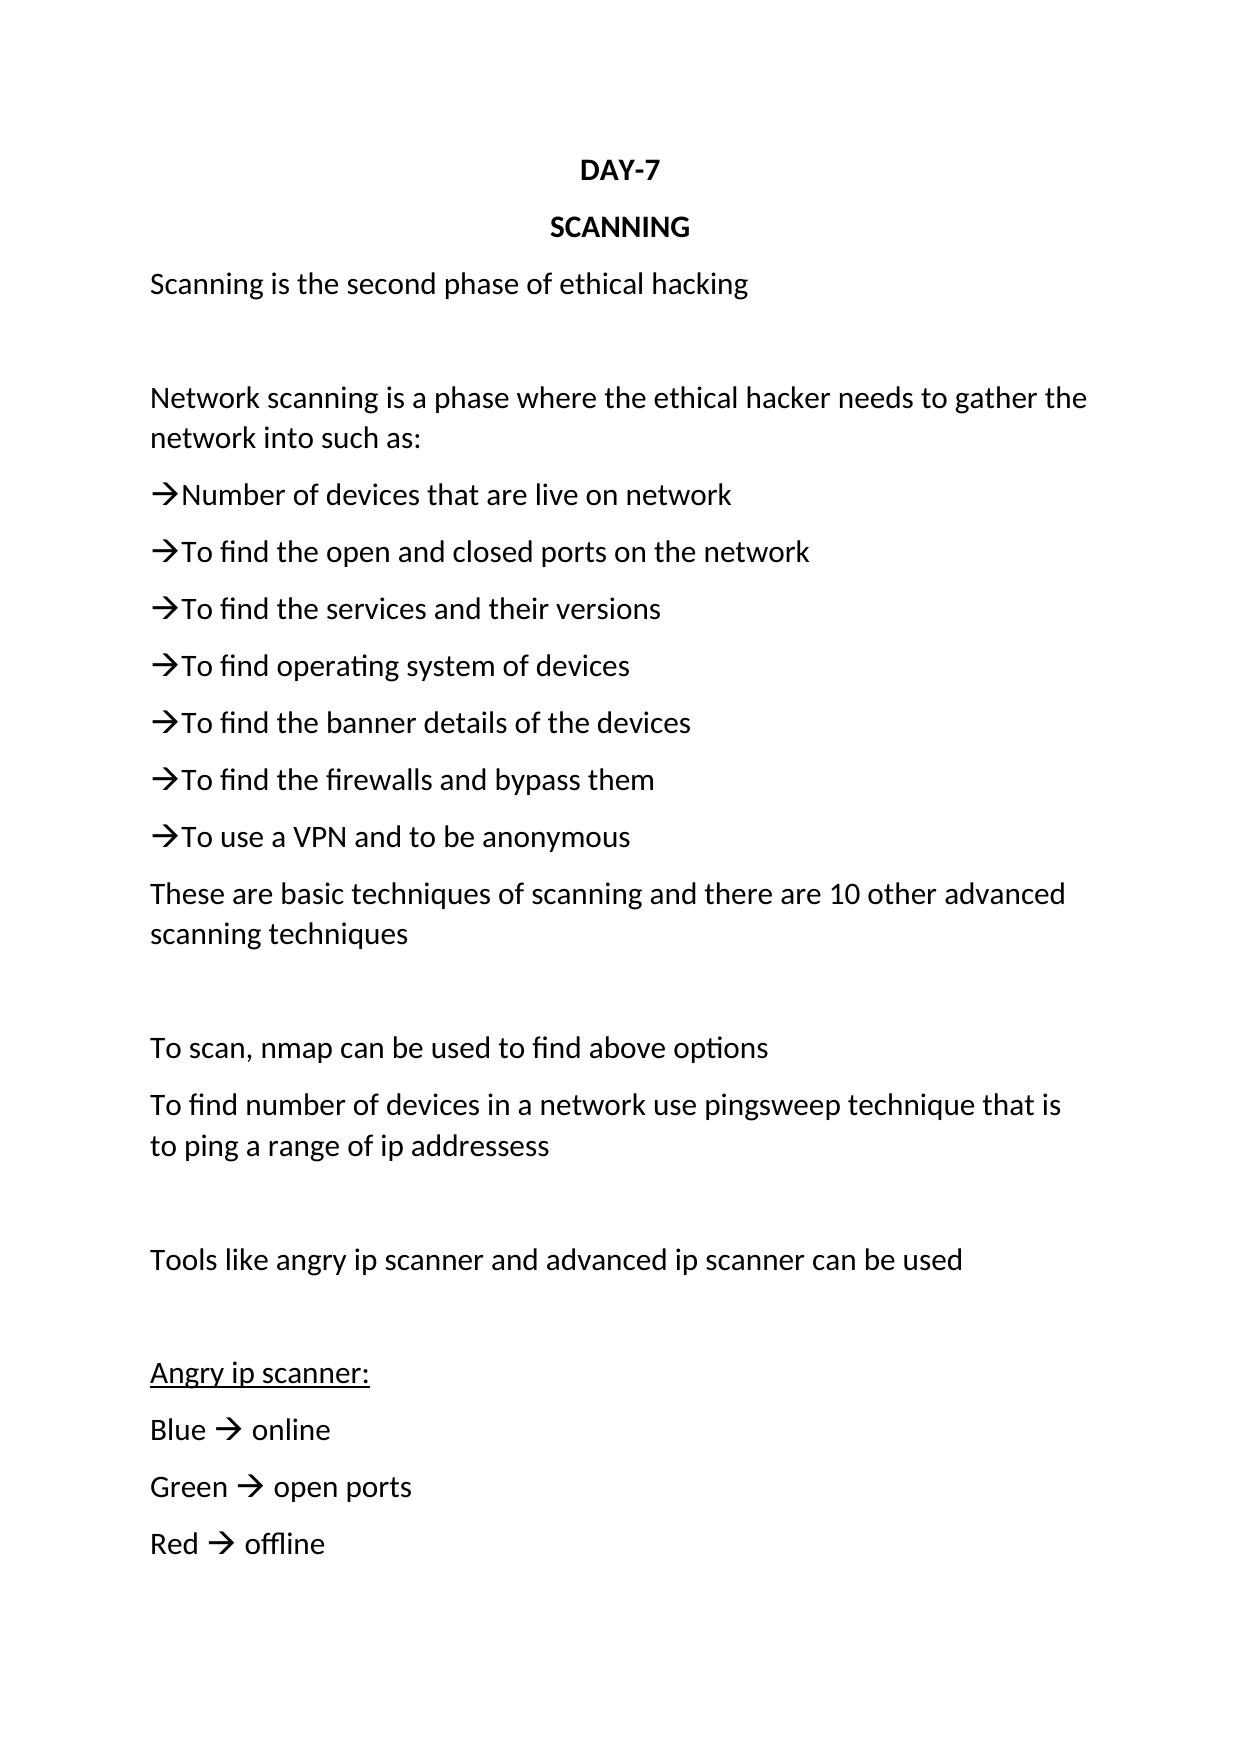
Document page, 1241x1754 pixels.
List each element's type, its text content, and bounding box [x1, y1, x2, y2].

text Number of devices that are live on network [150, 475, 1090, 513]
text To find the banner details of the devices [150, 703, 1090, 741]
text Green open ports [150, 1467, 1090, 1506]
text Angry ip scanner: [150, 1353, 1090, 1392]
text DAY-7 [150, 150, 1090, 188]
text To find the services and their versions [150, 589, 1090, 627]
text Red offline [150, 1524, 1090, 1563]
text Network scanning is a phase where the ethical hacker needs to gather the network into such as: [150, 378, 1090, 456]
text To find the open and closed ports on the network [150, 532, 1090, 570]
text These are basic techniques of scanning and there are 10 other advanced scanning techniques [150, 874, 1090, 952]
text To find the firewalls and bypass them [150, 760, 1090, 798]
text To use a VPN and to be anonymous [150, 817, 1090, 855]
text To scan, nmap can be used to find above options [150, 1028, 1090, 1066]
text Scanning is the second phase of ethical hacking [150, 264, 1090, 302]
text Blue online [150, 1411, 1090, 1449]
text SCANNING [150, 207, 1090, 245]
text To find number of devices in a network use pingsweep technique that is to ping a range of ip addressess [150, 1085, 1090, 1164]
text To find operating system of devices [150, 646, 1090, 684]
text Tools like angry ip scanner and advanced ip scanner can be used [150, 1239, 1090, 1278]
